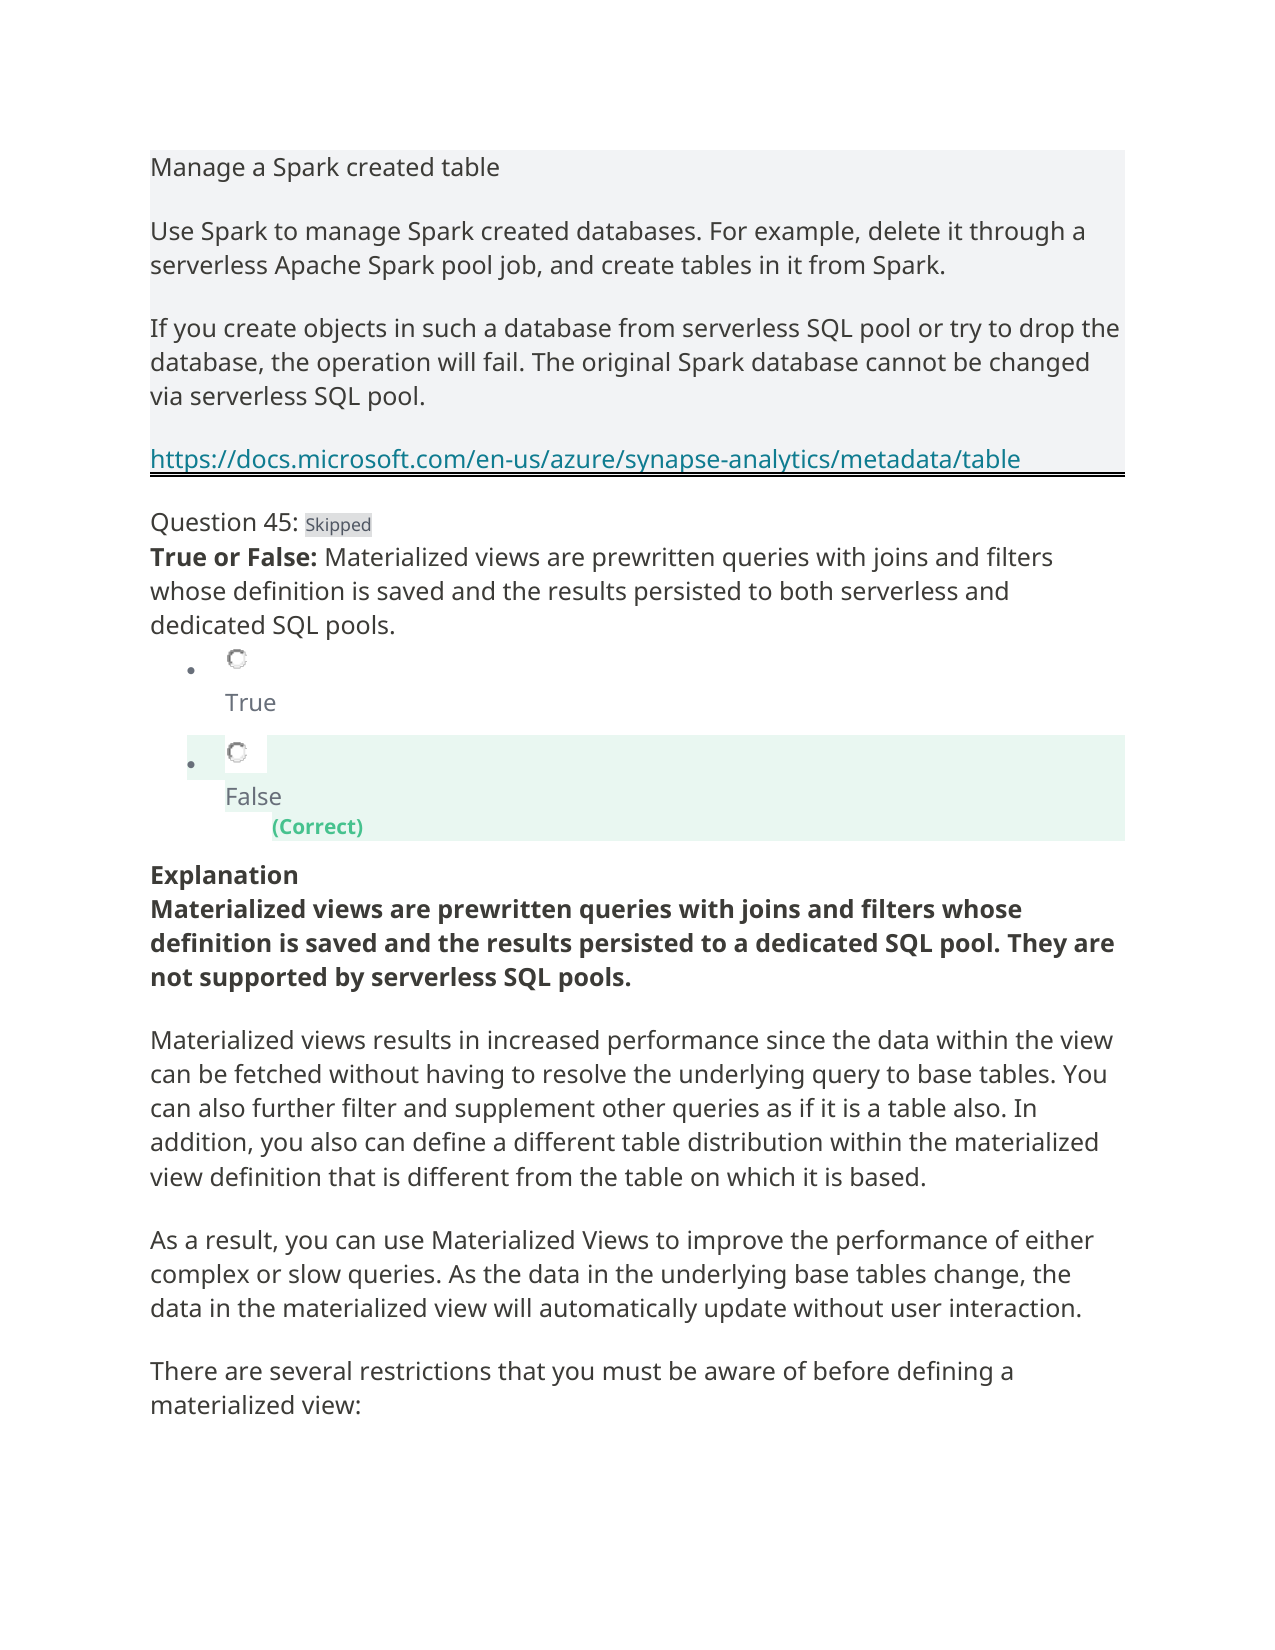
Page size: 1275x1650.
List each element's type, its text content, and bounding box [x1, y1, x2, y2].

list ​ [187, 735, 1125, 780]
text True [225, 686, 1125, 718]
text https://docs.microsoft.com/en-us/azure/synapse-analytics/metadata/table [150, 442, 1125, 472]
text True or False: Materialized views are prewritten queries with joins and filters whose definition is saved and the results persisted to both serverless and dedicated SQL pools. [150, 539, 1125, 641]
list ​ [187, 641, 1125, 686]
text As a result, you can use Materialized Views to improve the performance of either complex or slow queries. As the data in the underlying base tables change, the data in the materialized view will automatically update without user interaction. [150, 1222, 1125, 1324]
text (Correct) [272, 812, 1125, 841]
text Manage a Spark created table [150, 150, 1125, 184]
text Materialized views results in increased performance since the data within the view can be fetched without having to resolve the underlying query to base tables. You can also further filter and supplement other queries as if it is a table also. In addition, you also can define a different table distribution within the materialized view definition that is different from the table on which it is based. [150, 1023, 1125, 1193]
text False [225, 780, 1125, 812]
text Materialized views are prewritten queries with joins and filters whose definition is saved and the results persisted to a dedicated SQL pool. They are not supported by serverless SQL pools. [150, 892, 1125, 994]
text There are several restrictions that you must be aware of before defining a materialized view: [150, 1354, 1125, 1422]
text Explanation [150, 857, 1125, 892]
text If you create objects in such a database from serverless SQL pool or try to drop the database, the operation will fail. The original Spark database cannot be changed via serverless SQL pool. [150, 311, 1125, 413]
text Use Spark to manage Spark created databases. For example, delete it through a serverless Apache Spark pool job, and create tables in it from Spark. [150, 213, 1125, 281]
text Question 45: Skipped [150, 505, 1125, 539]
